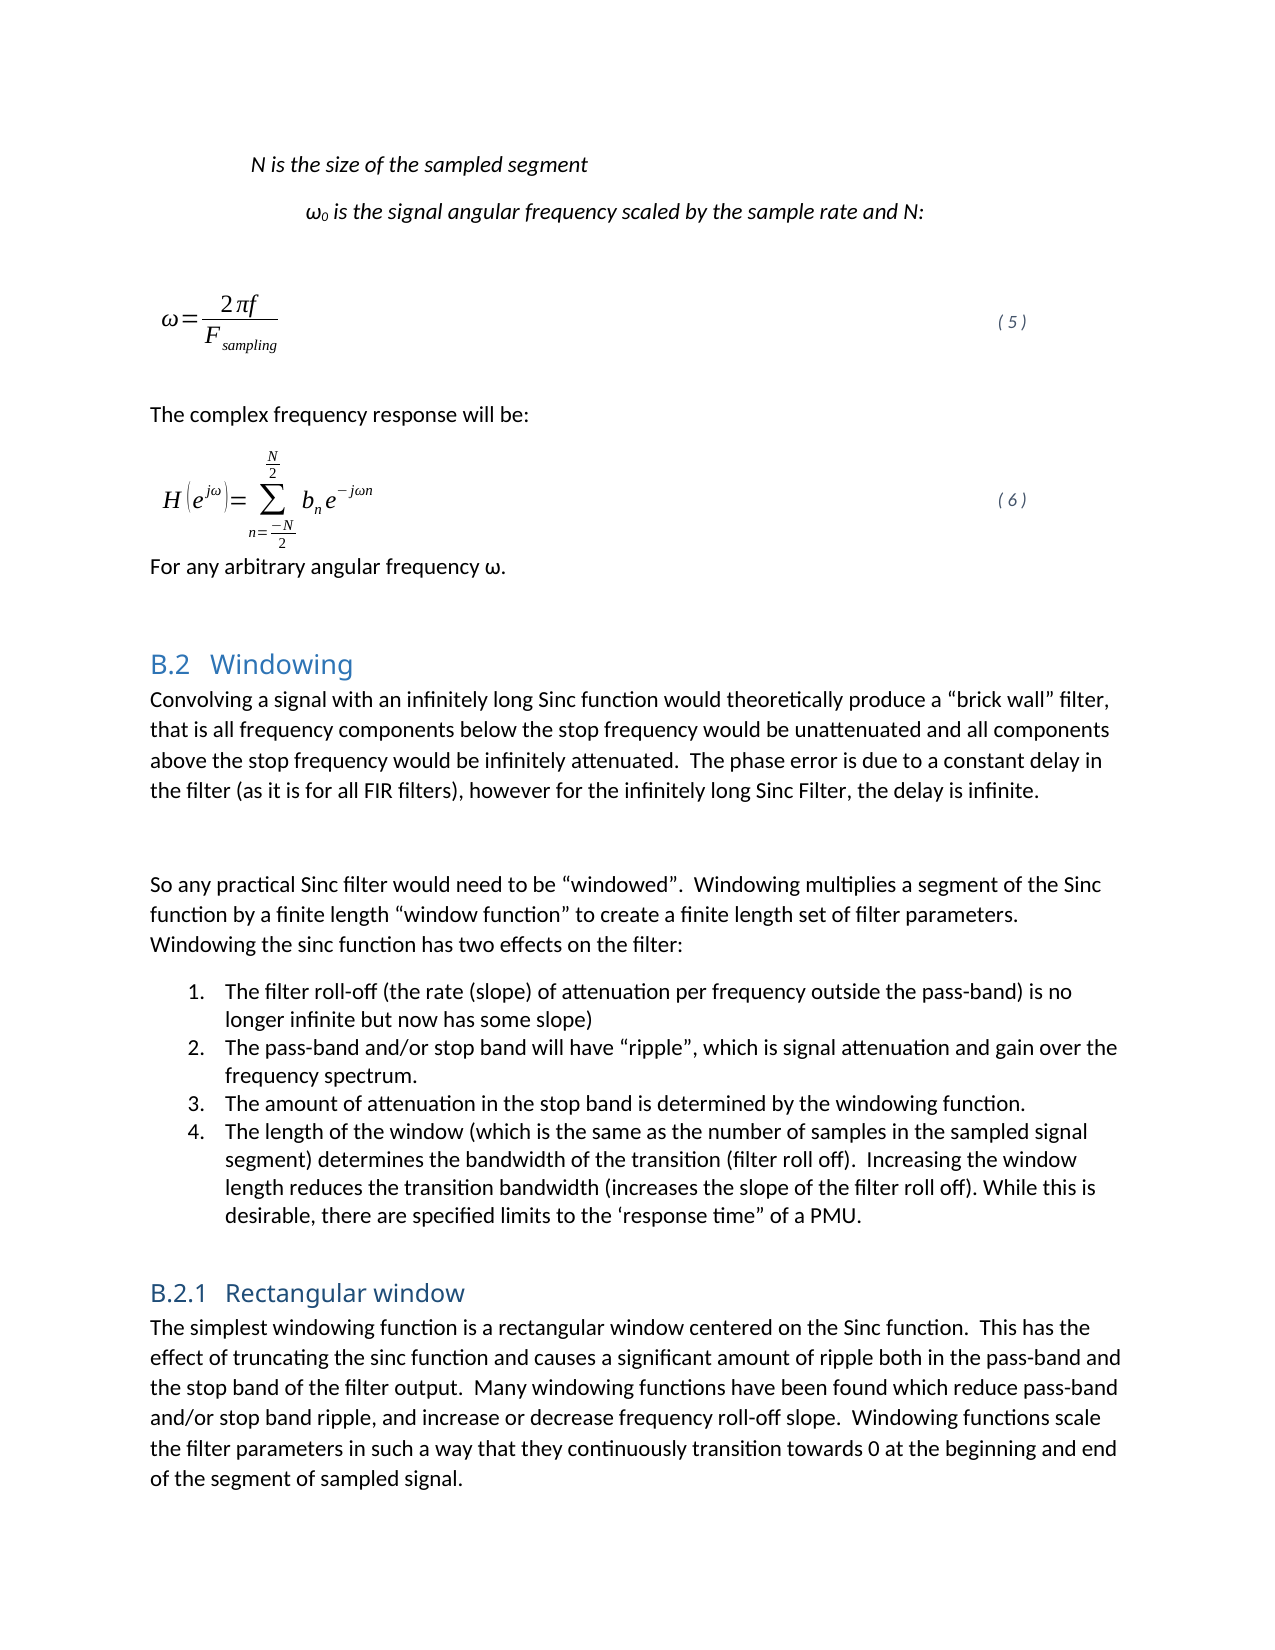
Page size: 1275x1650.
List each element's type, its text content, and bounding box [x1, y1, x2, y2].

text So any practical Sinc filter would need to be “windowed”. Windowing multiplies a segment of the Sinc function by a finite length “window function” to create a finite length set of filter parameters. Windowing the sinc function has two effects on the filter: [150, 870, 1125, 958]
text The simplest windowing function is a rectangular window centered on the Sinc function. This has the effect of truncating the sinc function and causes a significant amount of ripple both in the pass-band and the stop band of the filter output. Many windowing functions have been found which reduce pass-band and/or stop band ripple, and increase or decrease frequency roll-off slope. Windowing functions scale the filter parameters in such a way that they continuously transition towards 0 at the beginning and end of the segment of sampled signal. [150, 1313, 1125, 1492]
list The filter roll-off (the rate (slope) of attenuation per frequency outside the pass-band) is no longer infinite but now has some slope) [187, 977, 1125, 1033]
text N is the size of the sampled segment [150, 150, 1125, 178]
list The pass-band and/or stop band will have “ripple”, which is signal attenuation and gain over the frequency spectrum. [187, 1033, 1125, 1089]
text For any arbitrary angular frequency ω. [150, 552, 1125, 580]
text Windowing [150, 646, 1125, 682]
table_header [150, 291, 986, 353]
table_header [150, 447, 986, 552]
list The length of the window (which is the same as the number of samples in the sampled signal segment) determines the bandwidth of the transition (filter roll off). Increasing the window length reduces the transition bandwidth (increases the slope of the filter roll off). While this is desirable, there are specified limits to the ‘response time” of a PMU. [187, 1117, 1125, 1229]
list The amount of attenuation in the stop band is determined by the windowing function. [187, 1089, 1125, 1117]
text Rectangular window [150, 1276, 1125, 1310]
text Convolving a signal with an infinitely long Sinc function would theoretically produce a “brick wall” filter, that is all frequency components below the stop frequency would be unattenuated and all components above the stop frequency would be infinitely attenuated. The phase error is due to a constant delay in the filter (as it is for all FIR filters), however for the infinitely long Sinc Filter, the delay is infinite. [150, 685, 1125, 804]
text ω0 is the signal angular frequency scaled by the sample rate and N: [150, 197, 1125, 225]
text The complex frequency response will be: [150, 400, 1125, 428]
